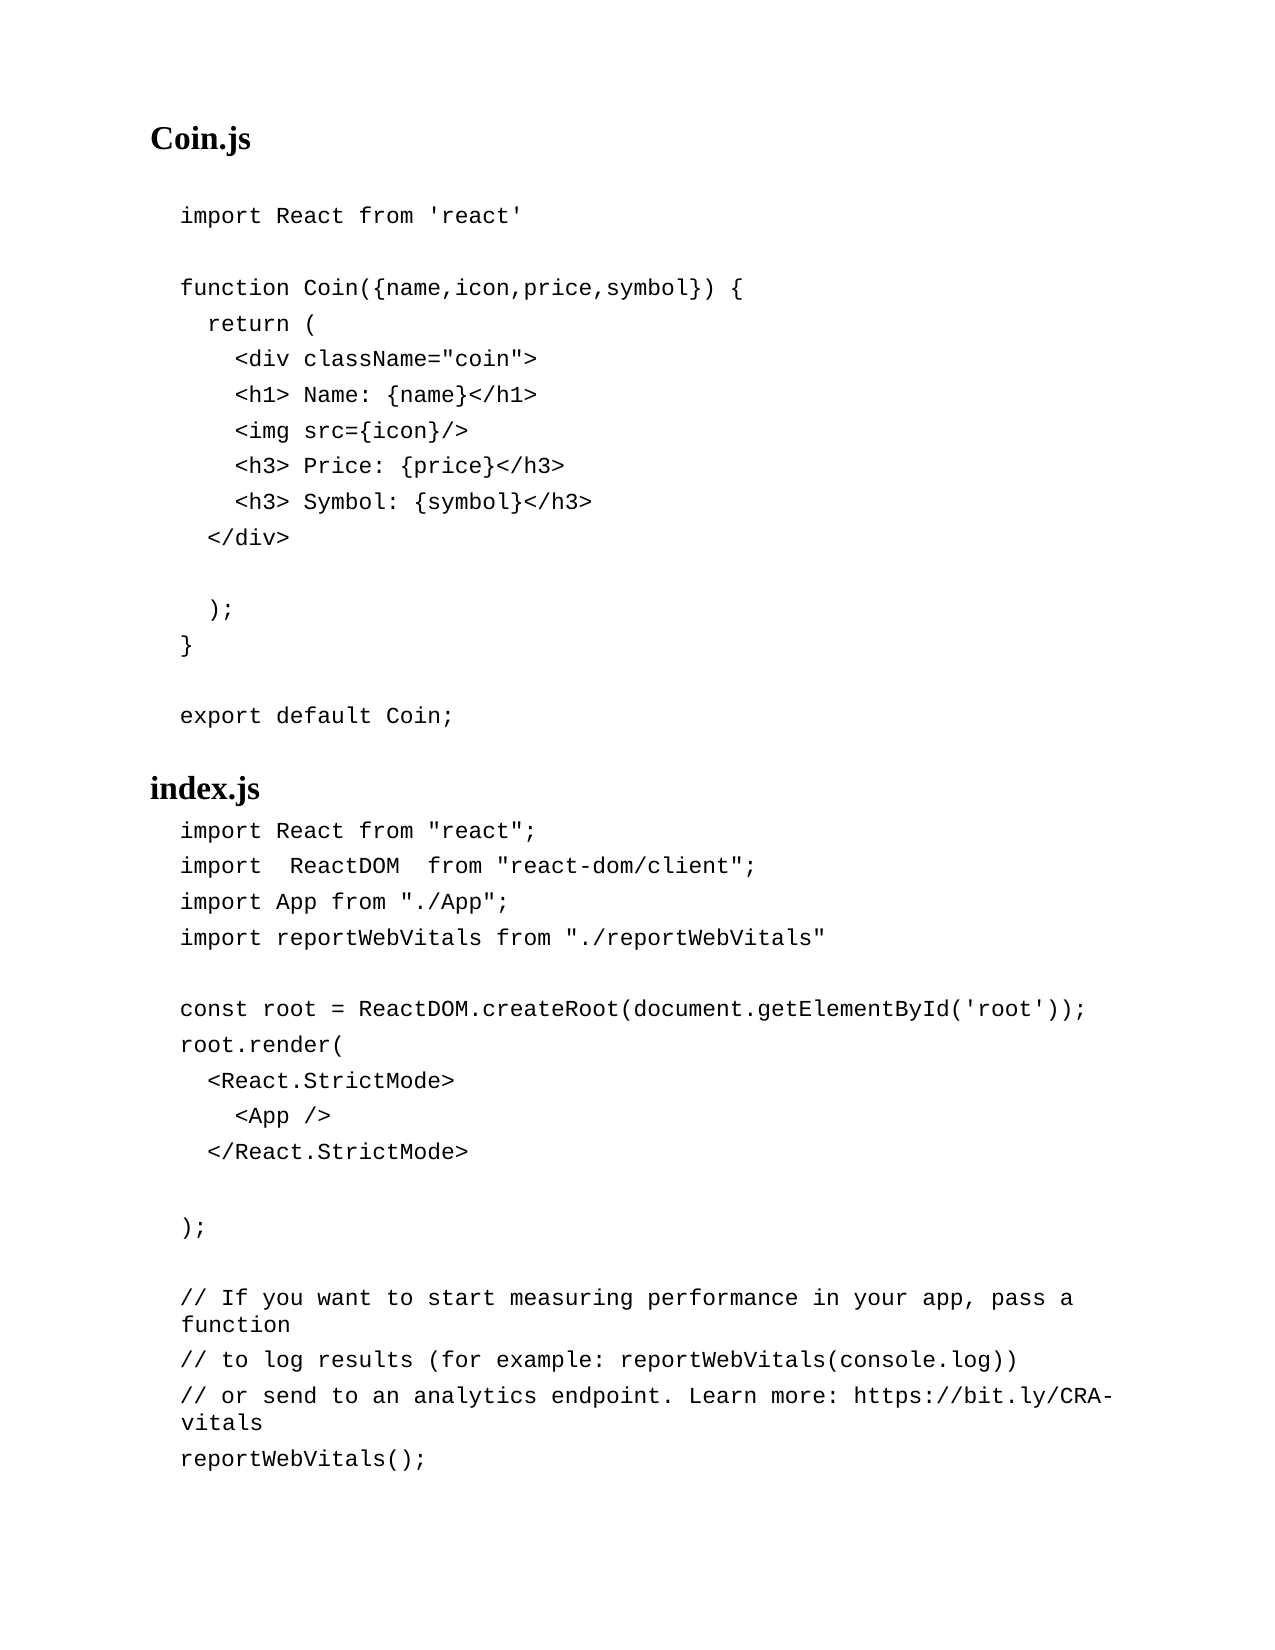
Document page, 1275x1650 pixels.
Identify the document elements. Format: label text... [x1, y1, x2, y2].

text index.js [150, 769, 1142, 807]
text export default Coin; [179, 705, 1142, 731]
text function Coin({name,icon,price,symbol}) { [179, 276, 1142, 302]
text // If you want to start measuring performance in your app, pass a function [179, 1286, 1142, 1339]
text <App /> [179, 1105, 1142, 1131]
text ); [179, 598, 1142, 624]
text <React.StrictMode> [179, 1069, 1142, 1095]
text import React from "react"; [179, 819, 1142, 845]
text import ReactDOM from "react-dom/client"; [179, 855, 1142, 881]
text root.render( [179, 1033, 1142, 1059]
text import App from "./App"; [179, 891, 1142, 916]
text import reportWebVitals from "./reportWebVitals" [179, 926, 1142, 952]
text reportWebVitals(); [179, 1447, 1142, 1473]
text Coin.js [150, 118, 1142, 157]
text <div className="coin"> [179, 348, 1142, 373]
text return ( [179, 312, 1142, 338]
text </React.StrictMode> [179, 1141, 1142, 1167]
text } [179, 633, 1142, 659]
text const root = ReactDOM.createRoot(document.getElementById('root')); [179, 998, 1142, 1024]
text // to log results (for example: reportWebVitals(console.log)) [179, 1349, 1142, 1375]
text ); [179, 1215, 1142, 1241]
text // or send to an analytics endpoint. Learn more: https://bit.ly/CRA-vitals [179, 1384, 1142, 1437]
text import React from 'react' [179, 205, 1142, 231]
text <h3> Symbol: {symbol}</h3> [179, 491, 1142, 516]
text <img src={icon}/> [179, 419, 1142, 445]
text </div> [179, 526, 1142, 552]
text <h3> Price: {price}</h3> [179, 455, 1142, 481]
text <h1> Name: {name}</h1> [179, 383, 1142, 409]
